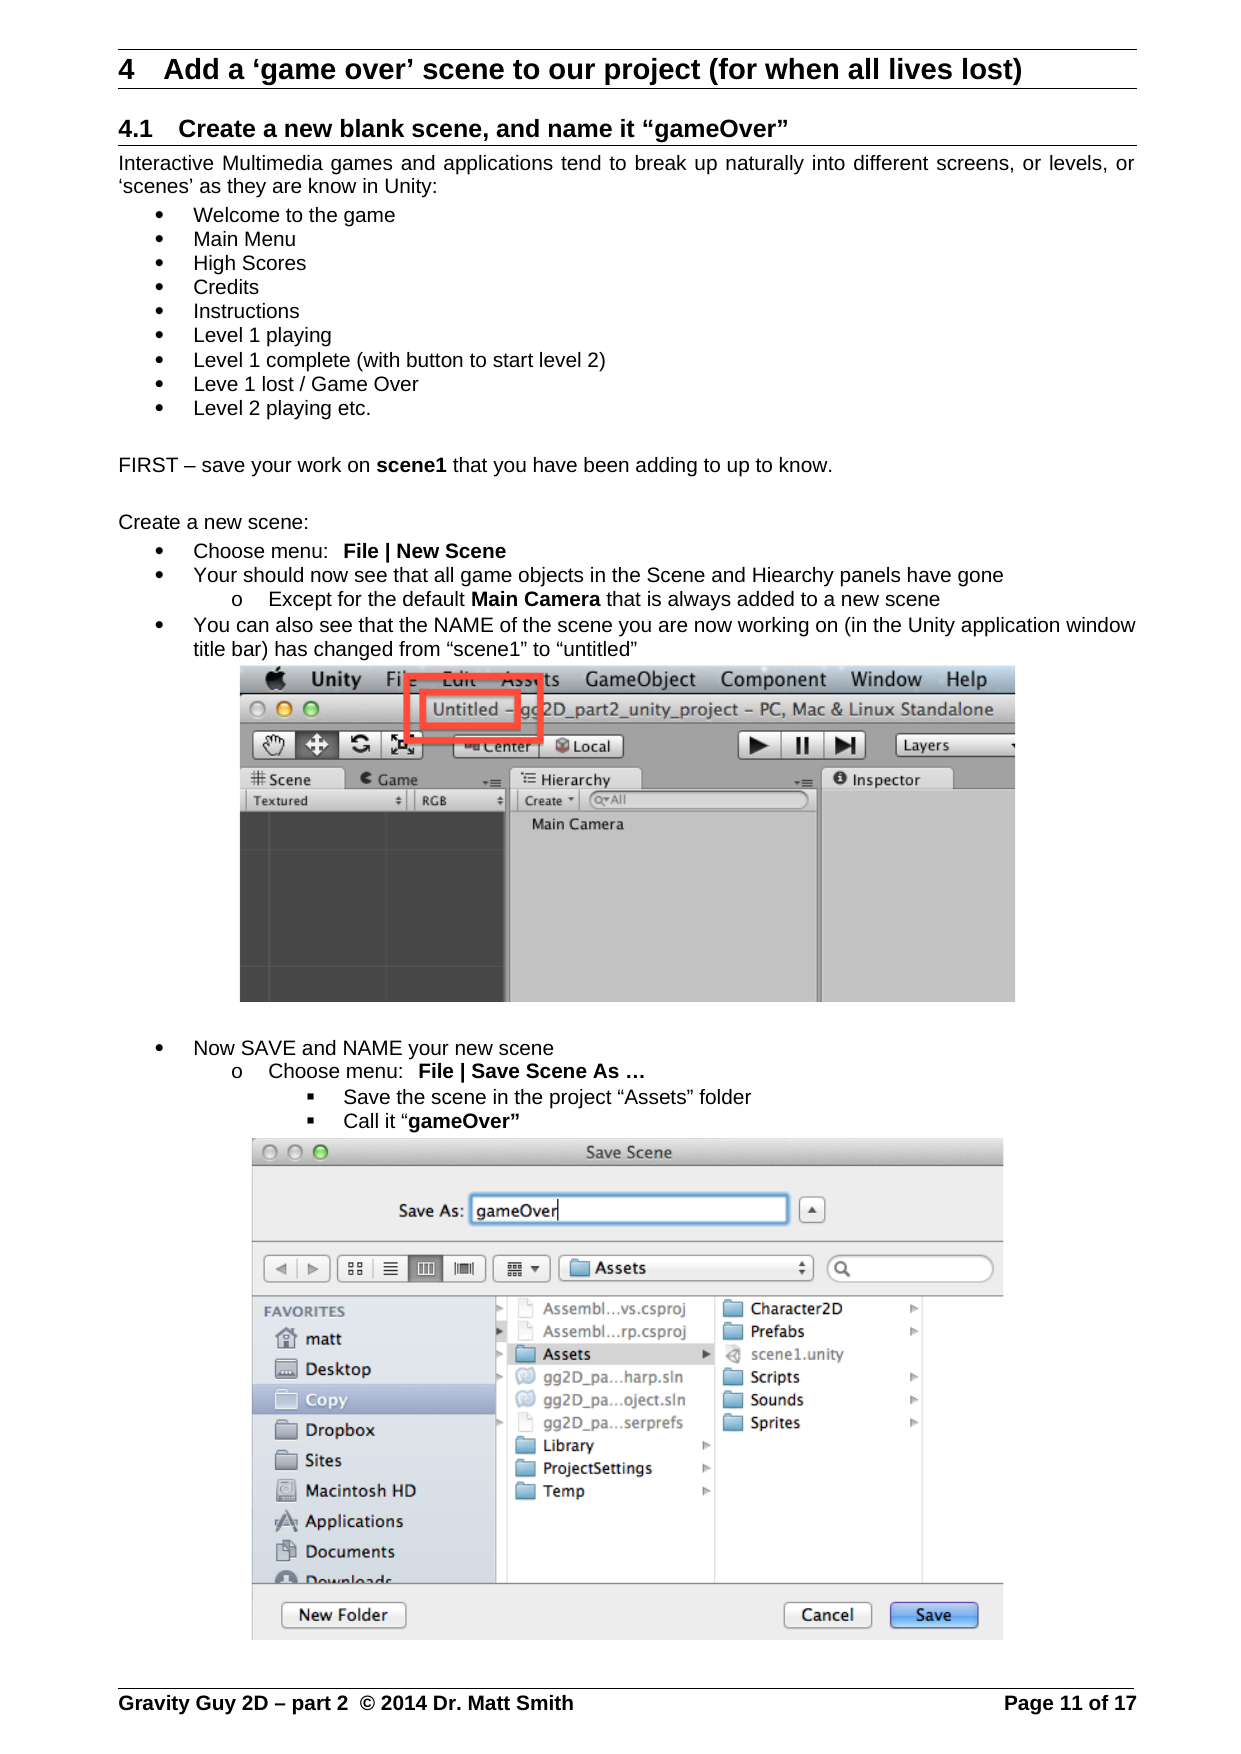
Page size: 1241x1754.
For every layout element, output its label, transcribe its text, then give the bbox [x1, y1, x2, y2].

list Except for the default Main Camera that is always added to a new scene [231, 587, 1137, 613]
list Level 1 complete (with button to start level 2) [156, 347, 1137, 371]
list Leve 1 lost / Game Over [156, 371, 1137, 396]
list You can also see that the NAME of the scene you are now working on (in the Unity application window title bar) has changed from “scene1” to “untitled” [156, 613, 1137, 661]
list Choose menu: File | New Scene [156, 539, 1137, 563]
picture [251, 1138, 1004, 1640]
list High Scores [156, 251, 1137, 275]
subtitle Create a new blank scene, and name it “gameOver” [118, 114, 1137, 145]
list Level 2 playing etc. [156, 396, 1137, 419]
picture [239, 665, 1016, 1002]
list Choose menu: File | Save Scene As … [231, 1059, 1137, 1085]
list Main Menu [156, 227, 1137, 251]
list Welcome to the game [156, 203, 1137, 227]
list Your should now see that all game objects in the Scene and Hiearchy panels have gone [156, 563, 1137, 587]
list Instructions [156, 299, 1137, 323]
list Credits [156, 275, 1137, 299]
subtitle Add a ‘game over’ scene to our project (for when all lives lost) [118, 50, 1137, 88]
list Call it “gameOver” [306, 1109, 1137, 1133]
list Level 1 playing [156, 323, 1137, 347]
text Create a new scene: [118, 510, 1137, 534]
list Save the scene in the project “Assets” folder [306, 1085, 1137, 1109]
text Interactive Multimedia games and applications tend to break up naturally into different screens, or levels, or ‘scenes’ as they are know in Unity: [118, 150, 1137, 198]
list Now SAVE and NAME your new scene [156, 1035, 1137, 1059]
text FIRST – save your work on scene1 that you have been adding to up to know. [118, 453, 1137, 477]
